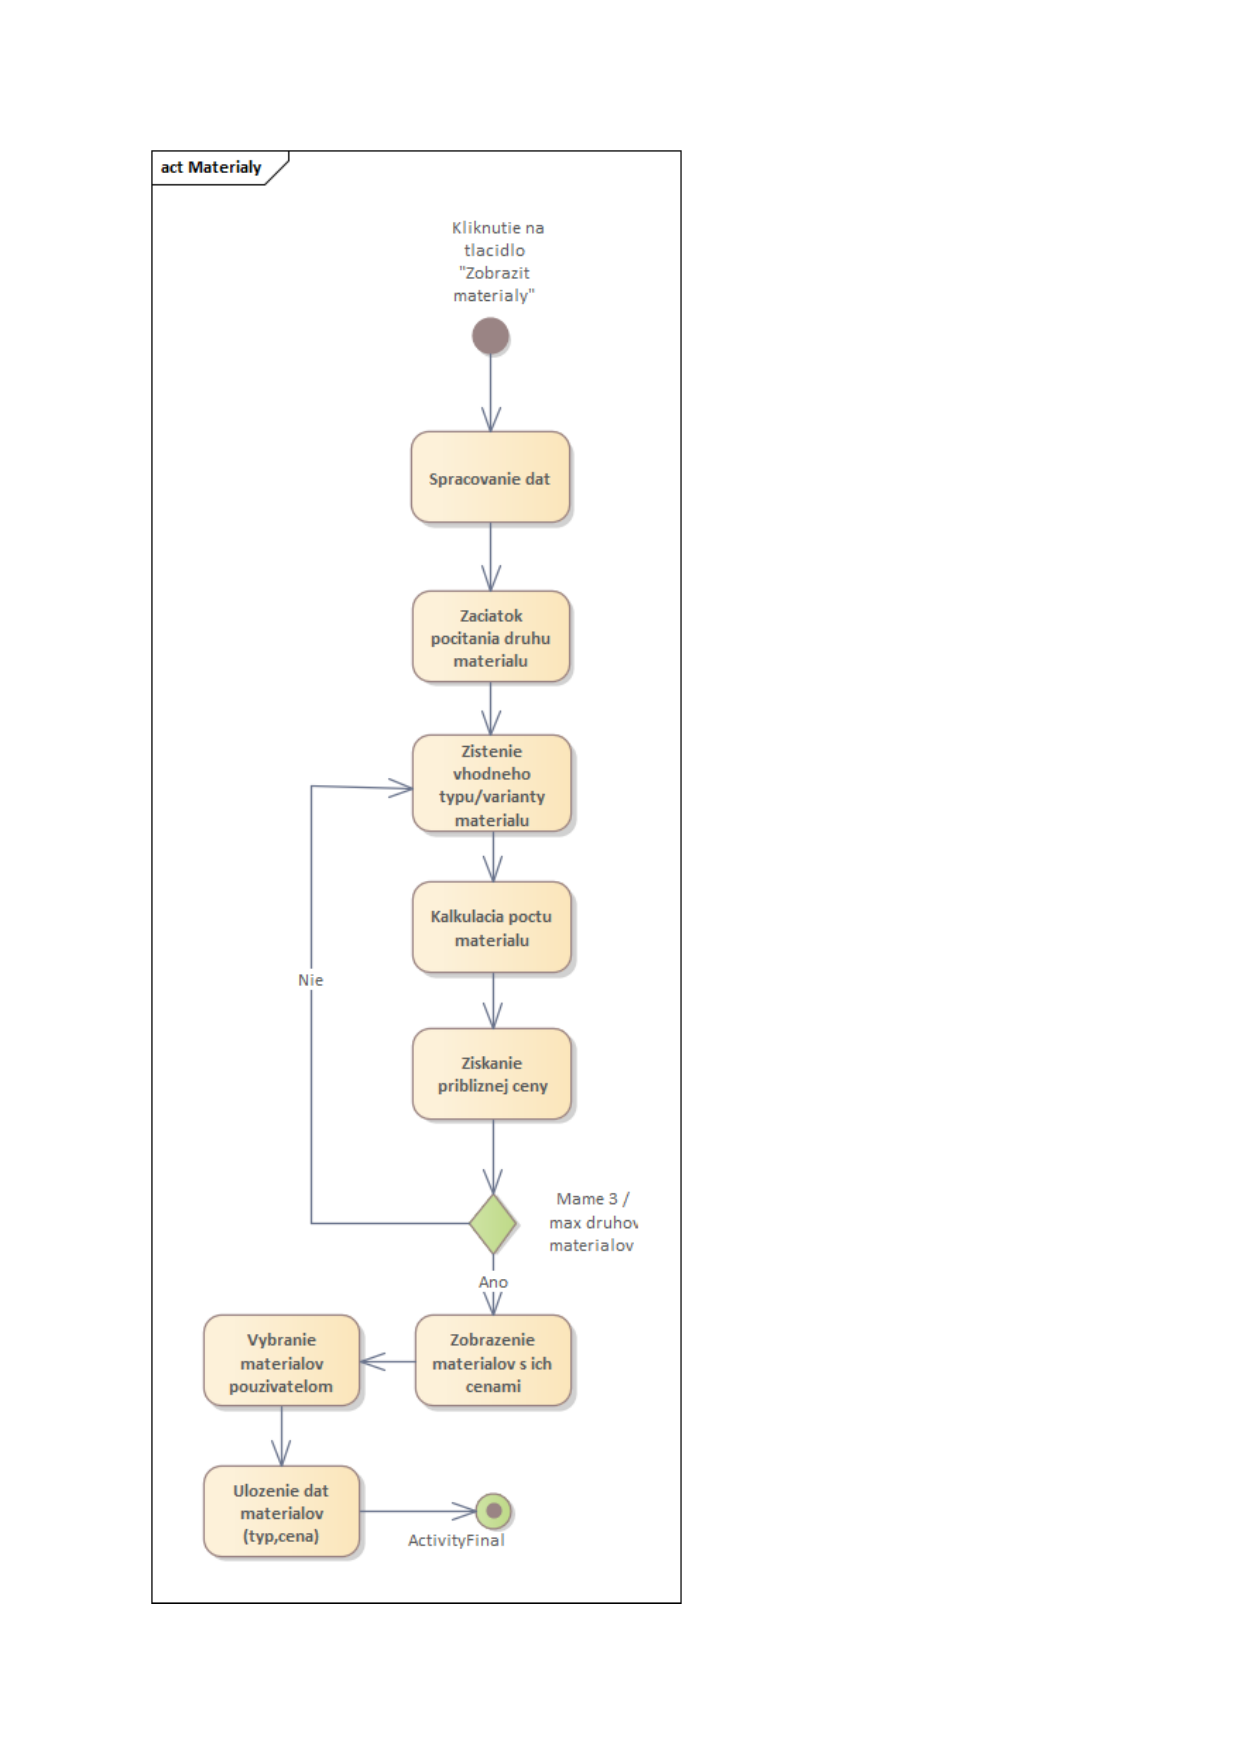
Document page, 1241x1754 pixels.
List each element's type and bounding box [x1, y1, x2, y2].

picture [150, 150, 682, 1604]
